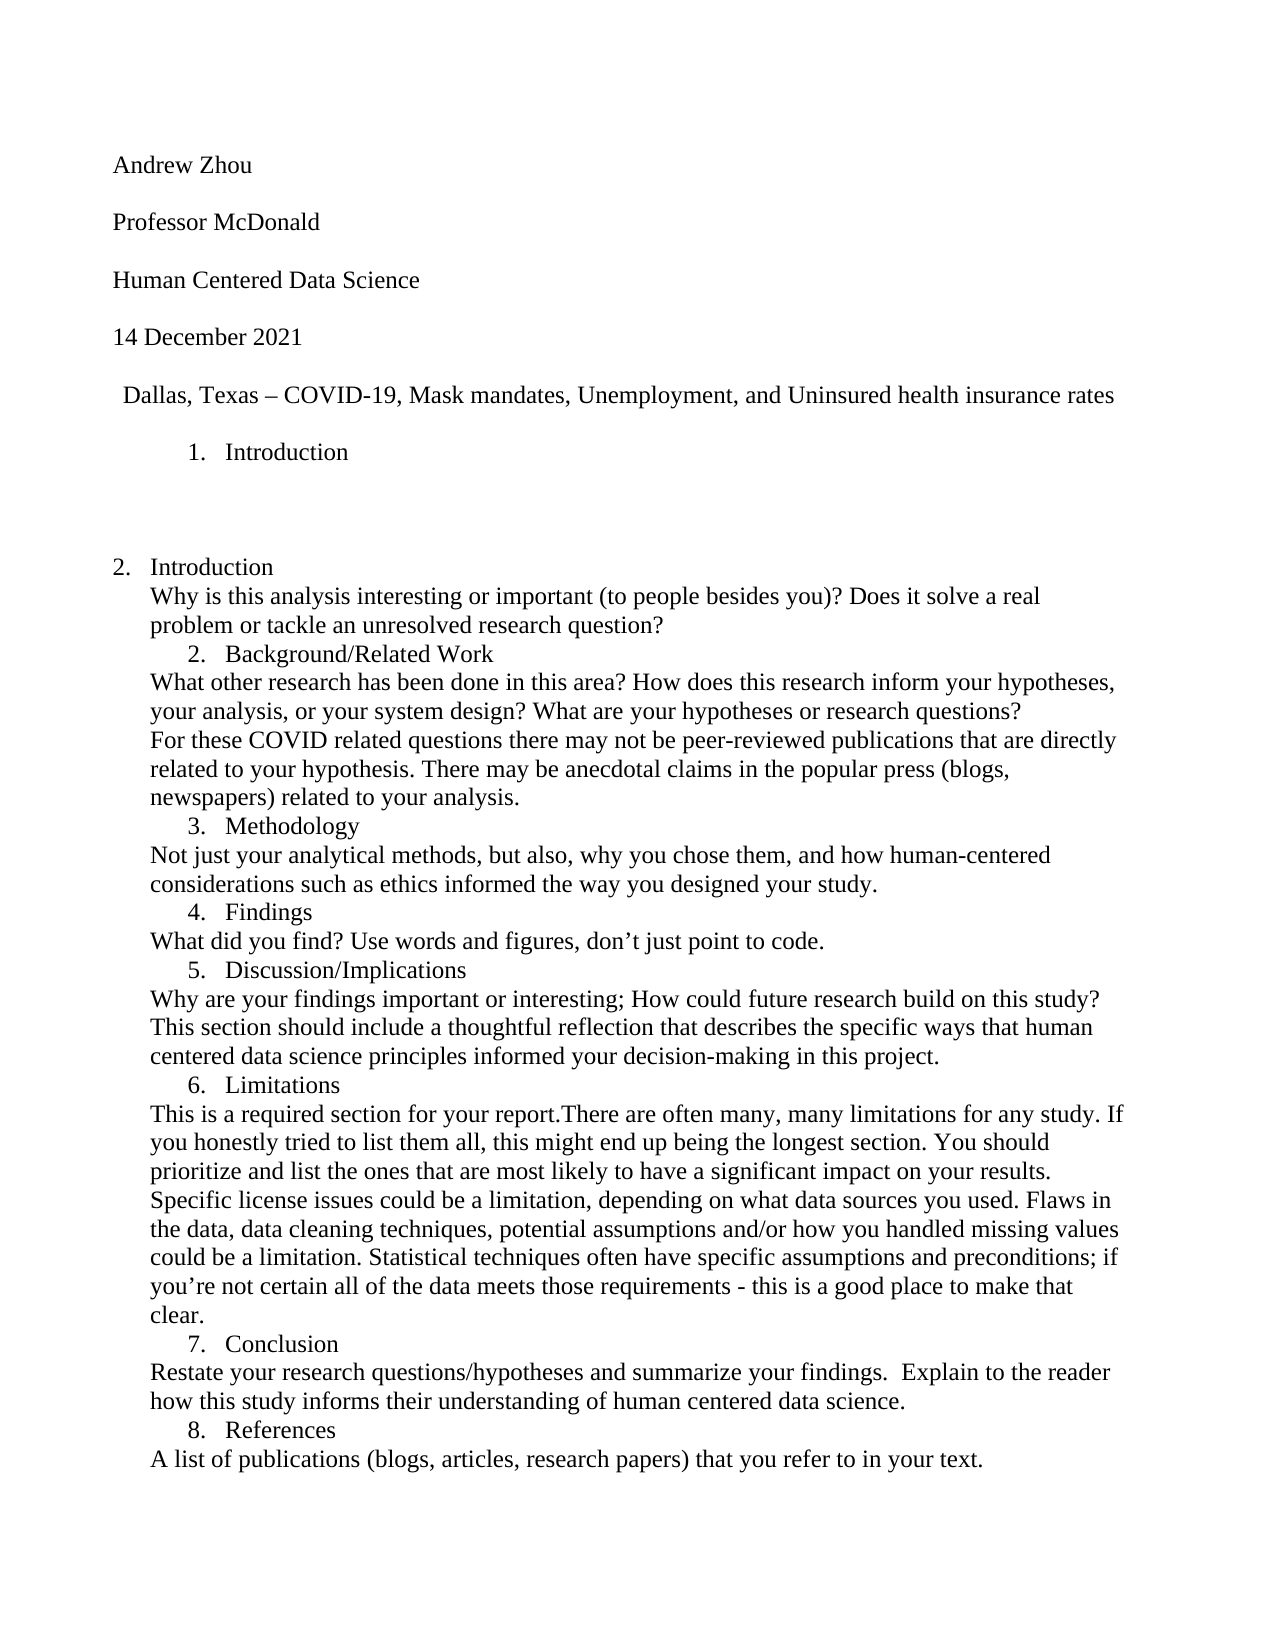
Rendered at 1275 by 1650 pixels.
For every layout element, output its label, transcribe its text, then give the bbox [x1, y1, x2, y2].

text This section should include a thoughtful reflection that describes the specific ways that human centered data science principles informed your decision-making in this project. [150, 1012, 1125, 1070]
text A list of publications (blogs, articles, research papers) that you refer to in your text. [150, 1444, 1125, 1472]
text For these COVID related questions there may not be peer-reviewed publications that are directly related to your hypothesis. There may be anecdotal claims in the popular press (blogs, newspapers) related to your analysis. [150, 725, 1125, 811]
list Limitations [187, 1070, 1125, 1099]
list Introduction [187, 437, 1125, 466]
list Methodology [187, 811, 1125, 840]
text 14 December 2021 [112, 322, 1125, 351]
list Introduction [112, 552, 1125, 581]
text This is a required section for your report.There are often many, many limitations for any study. If you honestly tried to list them all, this might end up being the longest section. You should prioritize and list the ones that are most likely to have a significant impact on your results. Specific license issues could be a limitation, depending on what data sources you used. Flaws in the data, data cleaning techniques, potential assumptions and/or how you handled missing values could be a limitation. Statistical techniques often have specific assumptions and preconditions; if you’re not certain all of the data meets those requirements - this is a good place to make that clear. [150, 1099, 1125, 1329]
text Not just your analytical methods, but also, why you chose them, and how human-centered considerations such as ethics informed the way you designed your study. [150, 840, 1125, 897]
text Andrew Zhou [112, 150, 1125, 179]
list Background/Related Work [187, 639, 1125, 667]
text Restate your research questions/hypotheses and summarize your findings. Explain to the reader how this study informs their understanding of human centered data science. [150, 1357, 1125, 1415]
text Professor McDonald [112, 207, 1125, 236]
list Conclusion [187, 1329, 1125, 1357]
text Dallas, Texas – COVID-19, Mask mandates, Unemployment, and Uninsured health insurance rates [112, 380, 1125, 409]
text What did you find? Use words and figures, don’t just point to code. [150, 926, 1125, 955]
text Why are your findings important or interesting; How could future research build on this study? [150, 984, 1125, 1012]
text Why is this analysis interesting or important (to people besides you)? Does it solve a real problem or tackle an unresolved research question? [150, 581, 1125, 639]
list References [187, 1415, 1125, 1444]
text Human Centered Data Science [112, 265, 1125, 294]
list Discussion/Implications [187, 955, 1125, 984]
text What other research has been done in this area? How does this research inform your hypotheses, your analysis, or your system design? What are your hypotheses or research questions? [150, 667, 1125, 725]
list Findings [187, 897, 1125, 926]
